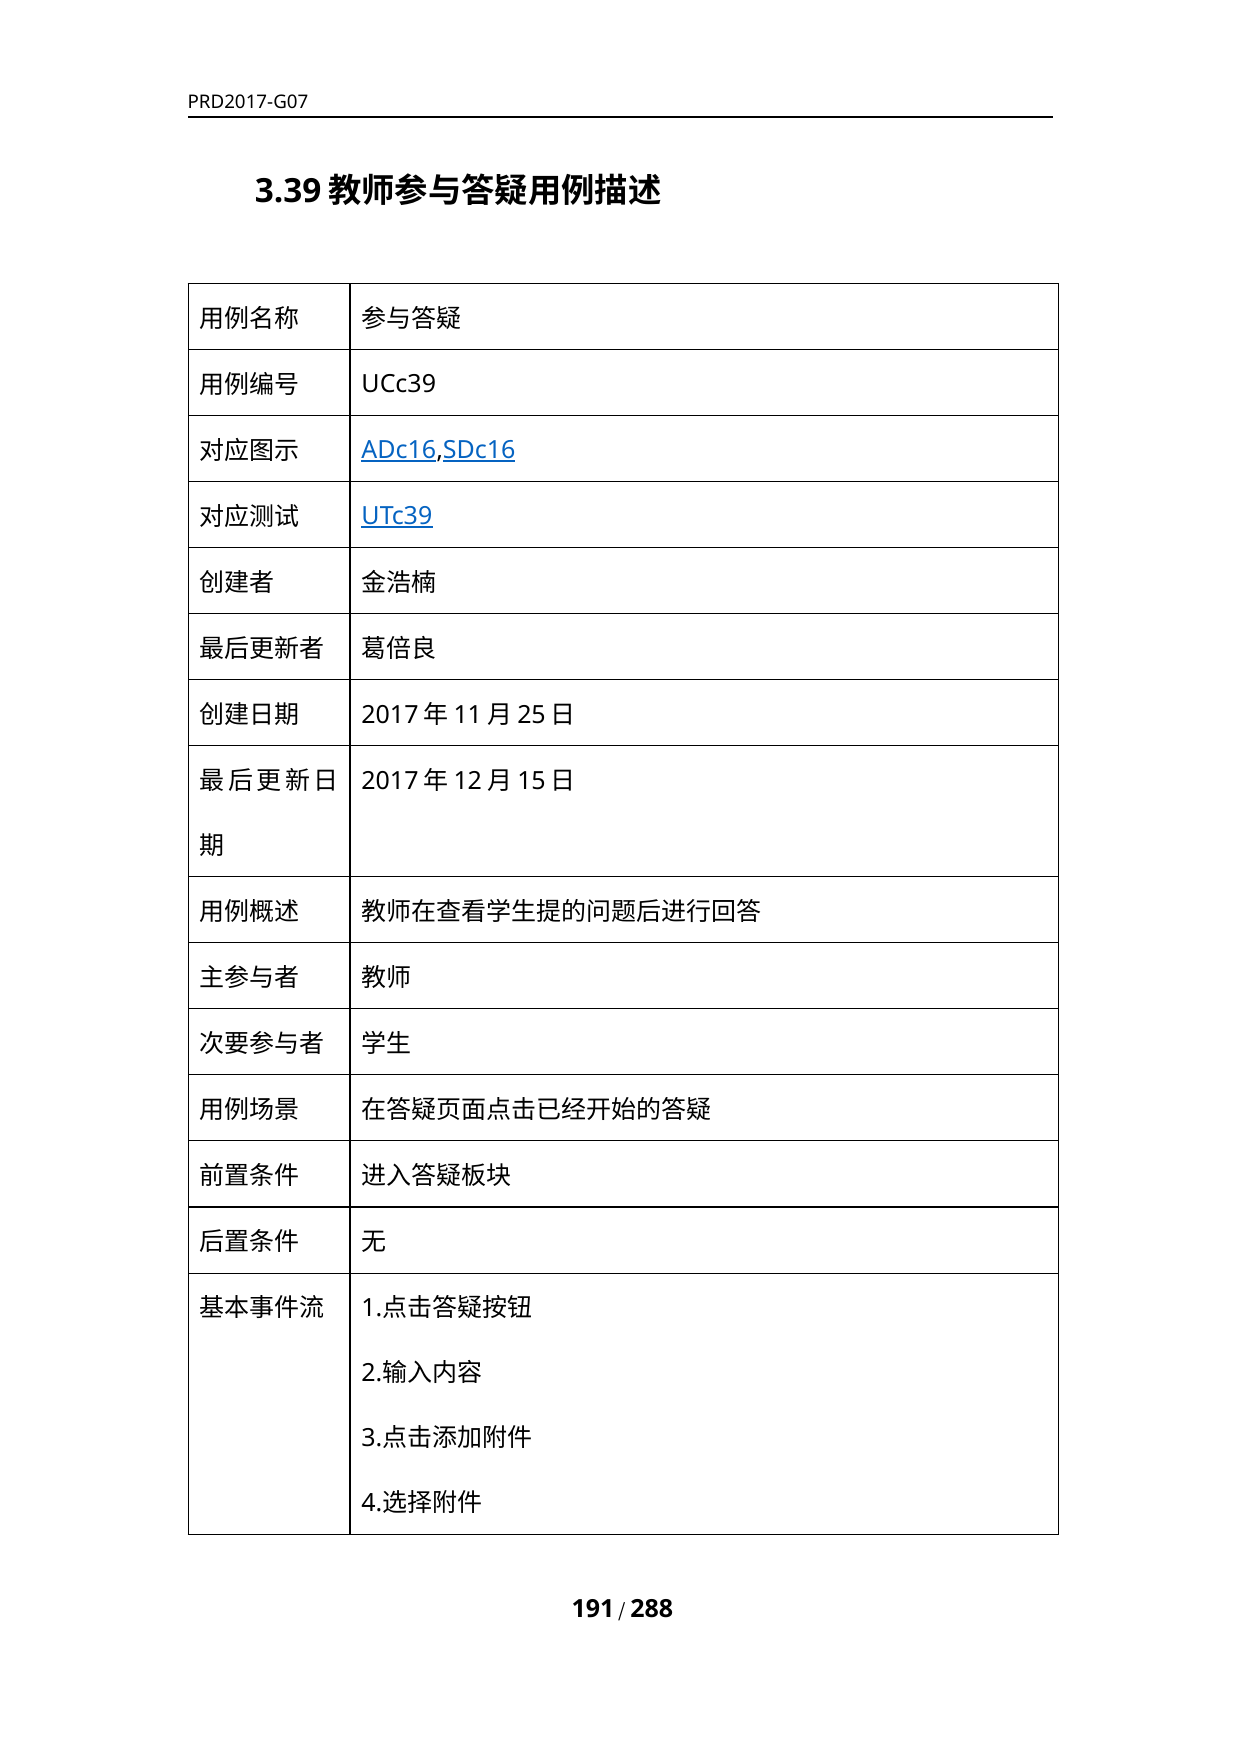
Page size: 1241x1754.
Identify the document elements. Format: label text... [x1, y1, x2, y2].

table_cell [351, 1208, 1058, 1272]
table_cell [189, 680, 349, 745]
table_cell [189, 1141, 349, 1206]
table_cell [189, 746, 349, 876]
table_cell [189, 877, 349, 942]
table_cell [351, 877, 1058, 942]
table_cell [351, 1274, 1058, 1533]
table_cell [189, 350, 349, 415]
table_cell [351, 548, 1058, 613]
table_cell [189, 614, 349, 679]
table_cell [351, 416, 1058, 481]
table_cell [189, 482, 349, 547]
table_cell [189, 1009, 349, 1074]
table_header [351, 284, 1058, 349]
subtitle 3.39教师参与答疑用例描述 [187, 156, 1053, 221]
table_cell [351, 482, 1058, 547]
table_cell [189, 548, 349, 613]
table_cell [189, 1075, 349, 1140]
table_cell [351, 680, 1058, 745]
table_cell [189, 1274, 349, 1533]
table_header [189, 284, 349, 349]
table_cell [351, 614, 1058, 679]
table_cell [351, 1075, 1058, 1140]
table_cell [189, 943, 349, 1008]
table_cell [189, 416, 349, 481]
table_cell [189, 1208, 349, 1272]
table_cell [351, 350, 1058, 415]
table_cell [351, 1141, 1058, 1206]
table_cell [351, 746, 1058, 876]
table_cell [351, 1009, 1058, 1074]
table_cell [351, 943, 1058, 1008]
